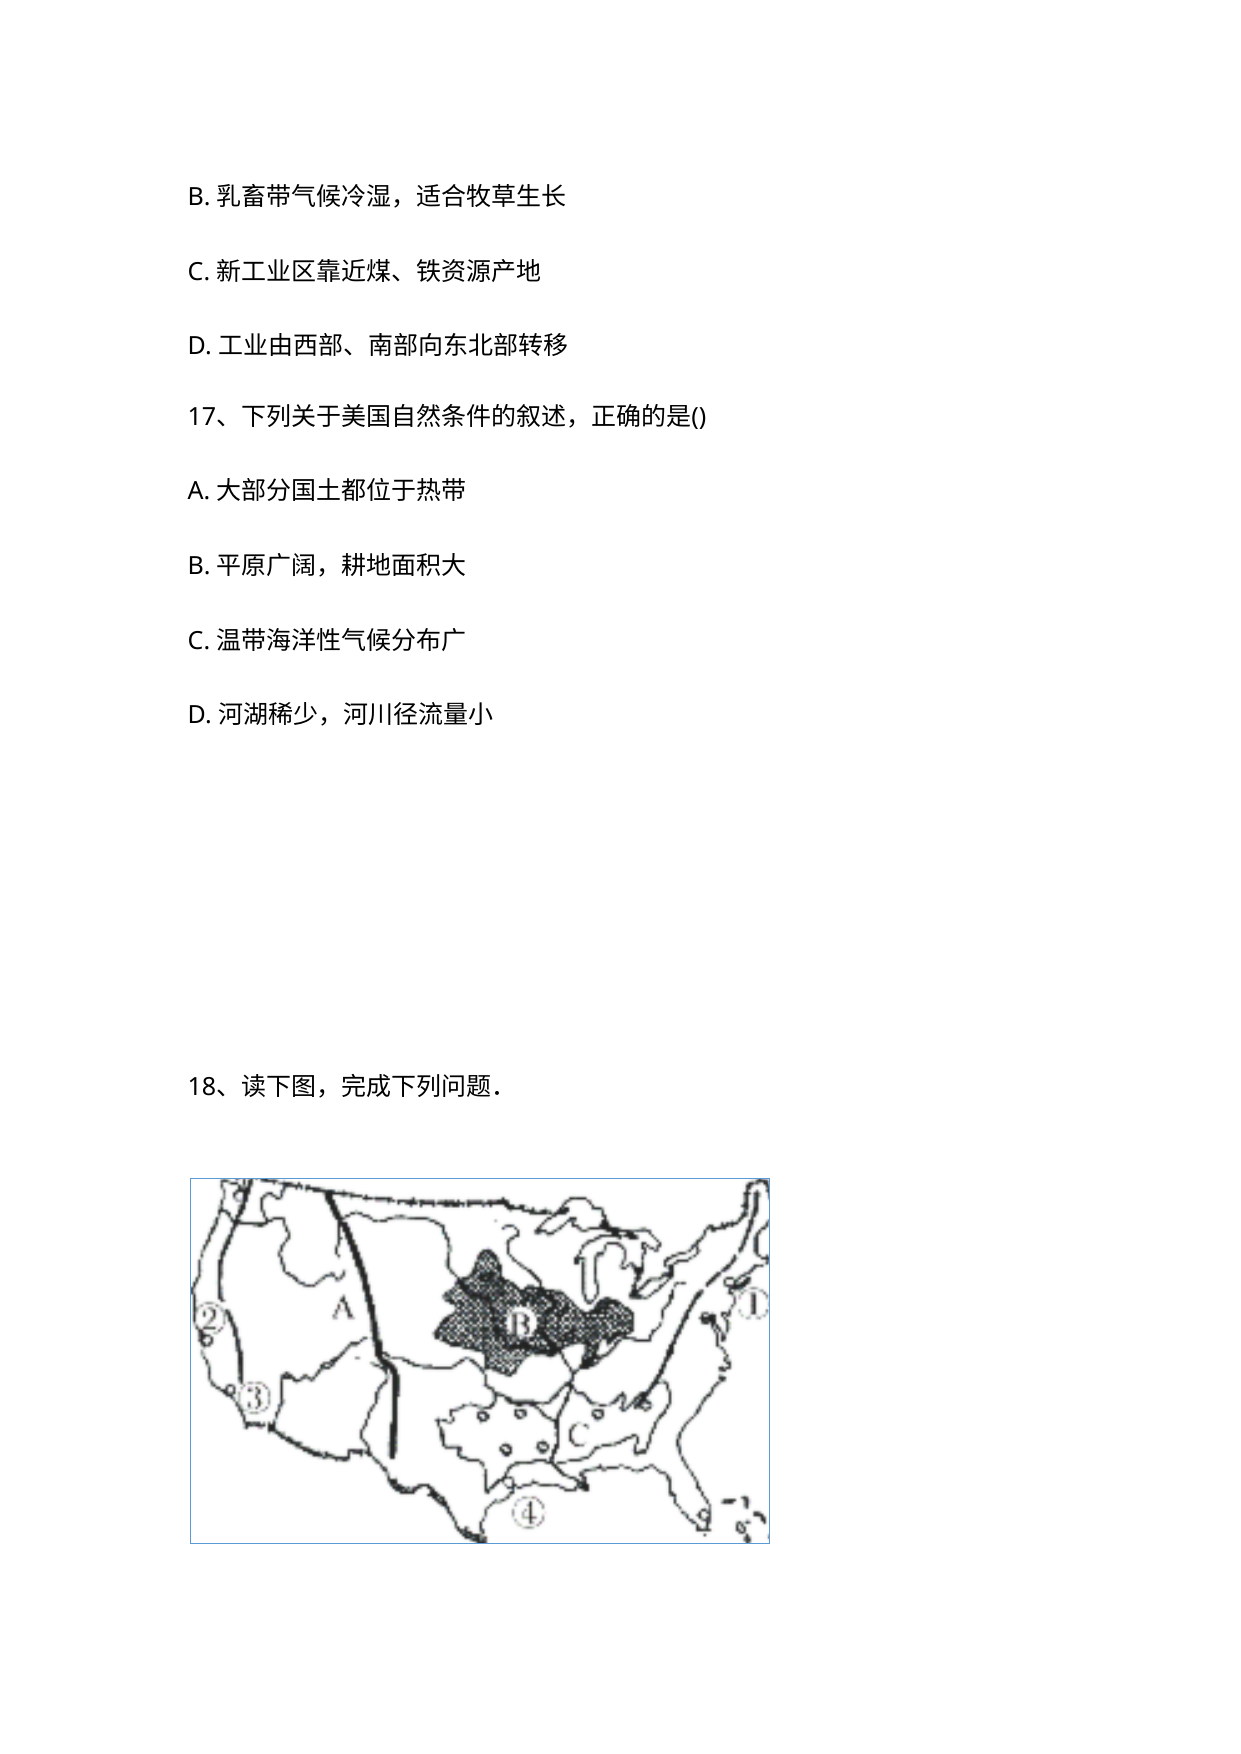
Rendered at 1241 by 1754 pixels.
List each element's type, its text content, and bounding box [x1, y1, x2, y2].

picture [191, 1179, 769, 1543]
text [187, 1052, 1053, 1565]
text 17、下列关于美国自然条件的叙述，正确的是() A. 大部分国土都位于热带 B. 平原广阔，耕地面积大 C. 温带海洋性气候分布广 D. 河湖稀少，河川径流量小 [187, 382, 1053, 746]
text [187, 162, 1053, 376]
